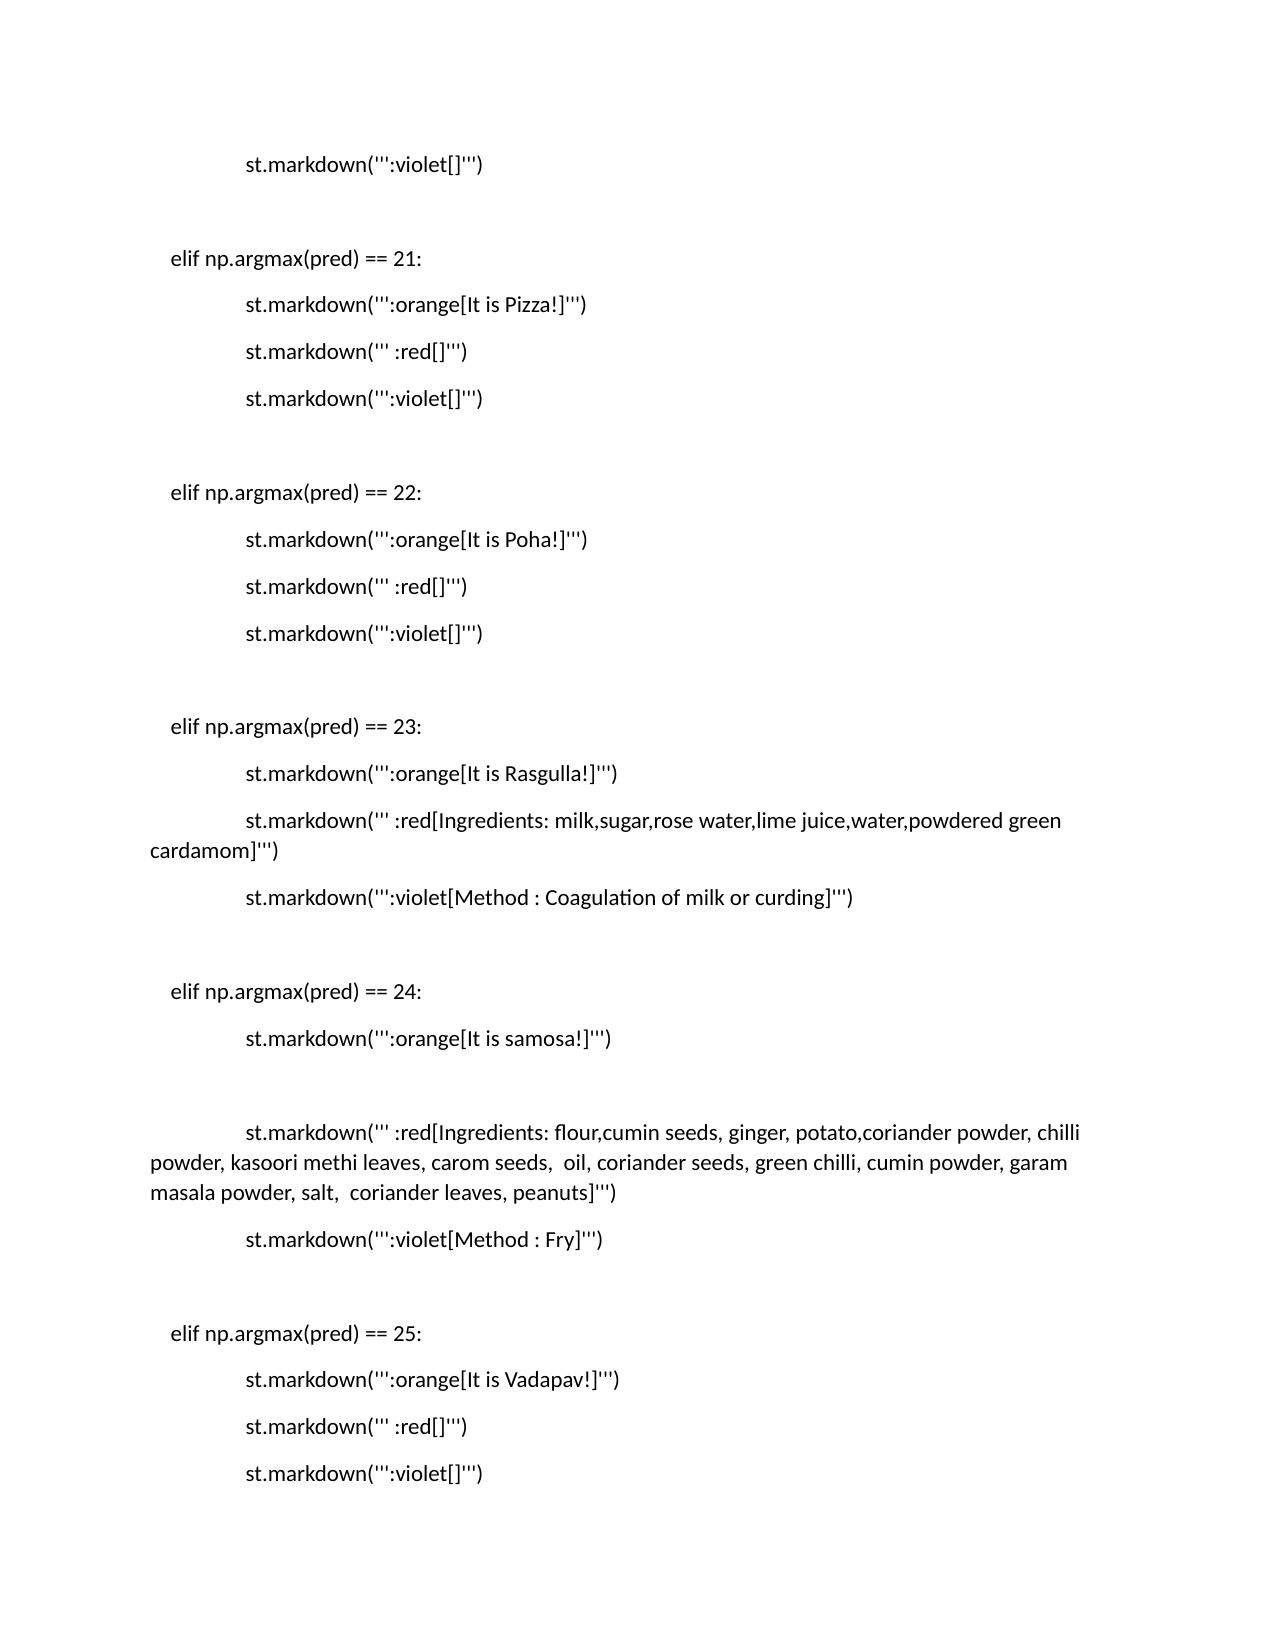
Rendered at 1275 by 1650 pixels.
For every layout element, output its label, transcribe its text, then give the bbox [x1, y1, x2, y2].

text st.markdown(''':orange[It is samosa!]''') [150, 1024, 1125, 1052]
text elif np.argmax(pred) == 22: [150, 478, 1125, 506]
text st.markdown(''' :red[]''') [150, 1412, 1125, 1441]
text st.markdown(''':orange[It is Rasgulla!]''') [150, 759, 1125, 787]
text st.markdown(''':orange[It is Vadapav!]''') [150, 1366, 1125, 1394]
text st.markdown(''':violet[]''') [150, 150, 1125, 178]
text st.markdown(''' :red[]''') [150, 572, 1125, 600]
text elif np.argmax(pred) == 23: [150, 712, 1125, 741]
text st.markdown(''':violet[]''') [150, 619, 1125, 647]
text elif np.argmax(pred) == 24: [150, 977, 1125, 1005]
text st.markdown(''' :red[Ingredients: flour,cumin seeds, ginger, potato,coriander powder, chilli powder, kasoori methi leaves, carom seeds, oil, coriander seeds, green chilli, cumin powder, garam masala powder, salt, coriander leaves, peanuts]''') [150, 1118, 1125, 1206]
text st.markdown(''':violet[]''') [150, 384, 1125, 412]
text elif np.argmax(pred) == 21: [150, 244, 1125, 272]
text st.markdown(''':orange[It is Pizza!]''') [150, 291, 1125, 319]
text st.markdown(''':orange[It is Poha!]''') [150, 525, 1125, 553]
text st.markdown(''' :red[]''') [150, 337, 1125, 366]
text st.markdown(''':violet[]''') [150, 1459, 1125, 1487]
text elif np.argmax(pred) == 25: [150, 1319, 1125, 1347]
text st.markdown(''' :red[Ingredients: milk,sugar,rose water,lime juice,water,powdered green cardamom]''') [150, 806, 1125, 864]
text st.markdown(''':violet[Method : Coagulation of milk or curding]''') [150, 883, 1125, 911]
text st.markdown(''':violet[Method : Fry]''') [150, 1225, 1125, 1253]
